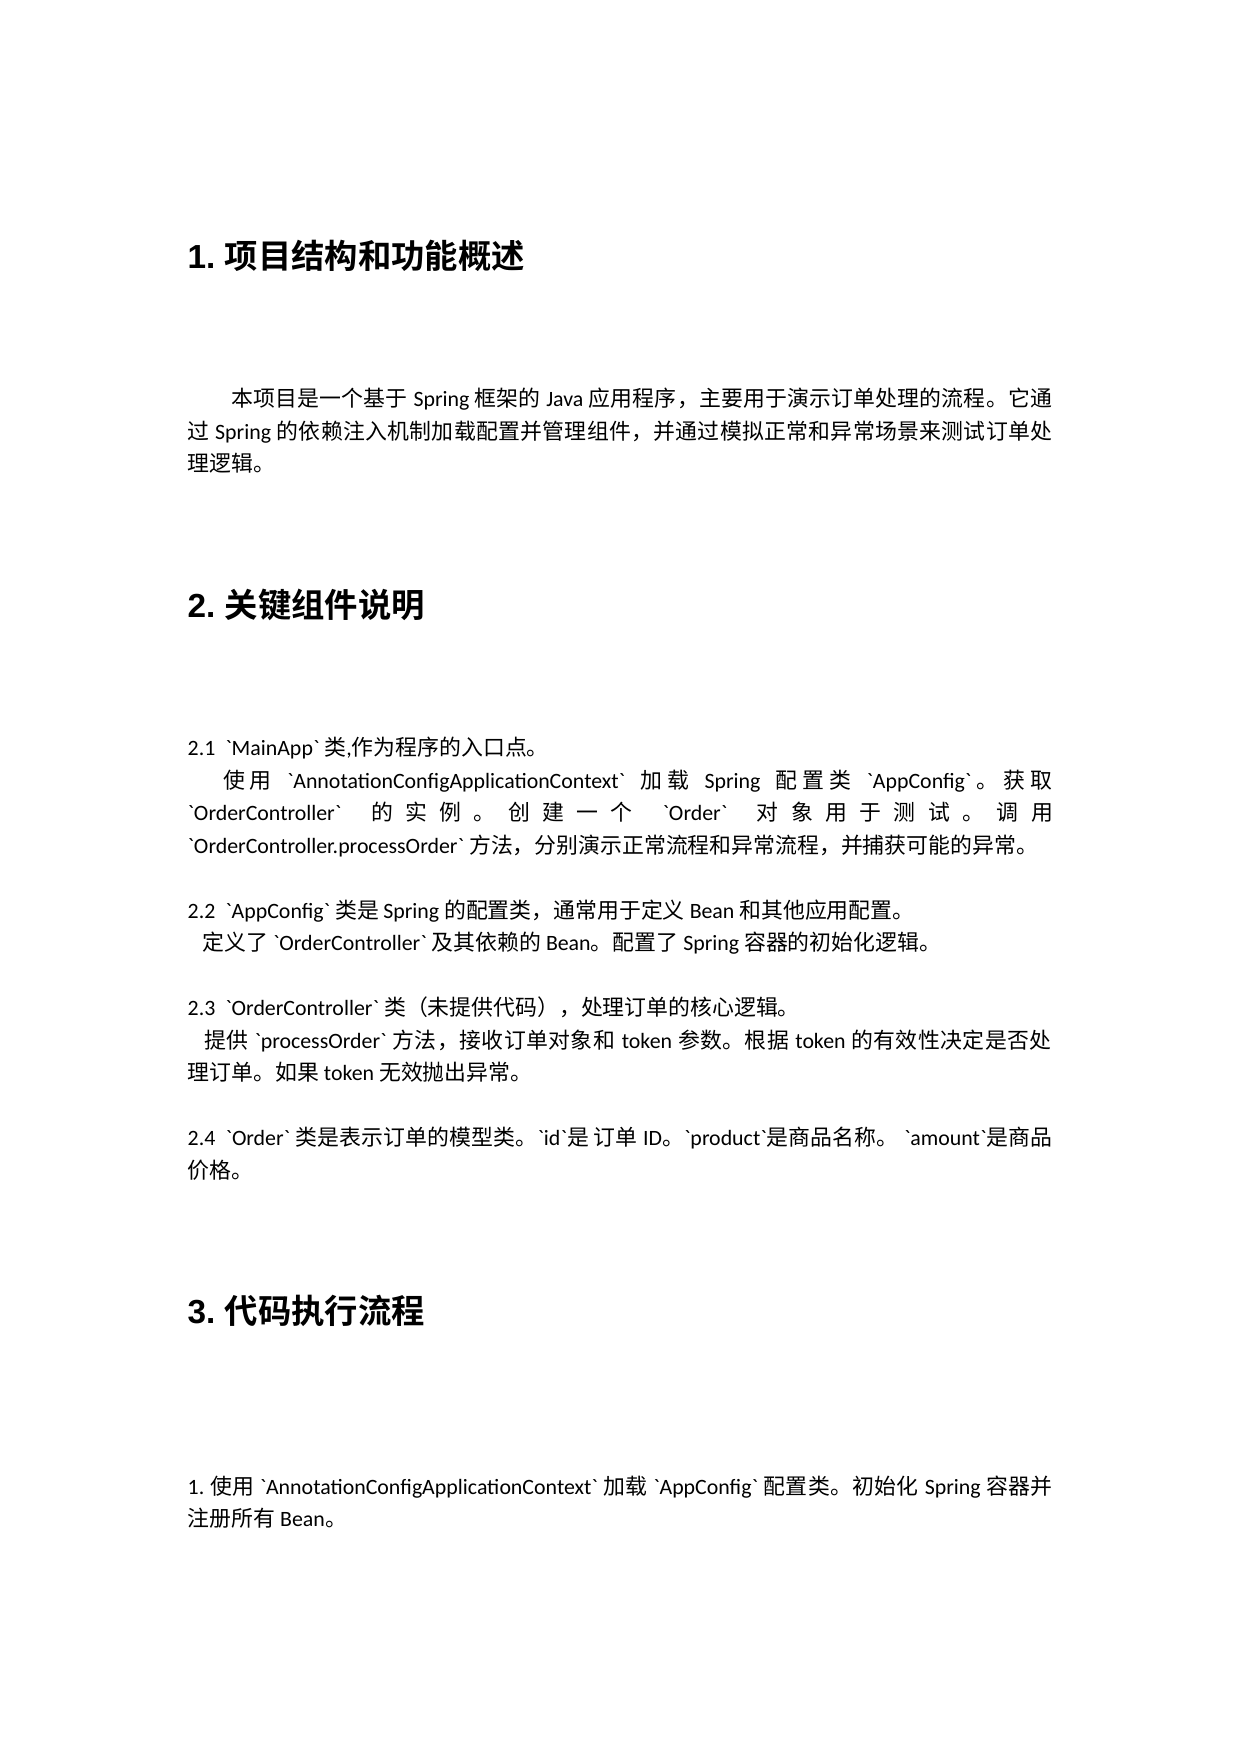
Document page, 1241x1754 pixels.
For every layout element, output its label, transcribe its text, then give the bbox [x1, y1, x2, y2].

text 2.4 `Order` 类是表示订单的模型类。`id`是 订单 ID。`product`是商品名称。 `amount`是商品价格。 [187, 1120, 1053, 1185]
text 提供 `processOrder` 方法，接收订单对象和 token 参数。根据 token 的有效性决定是否处理订单。如果 token 无效抛出异常。 [187, 1022, 1053, 1087]
text 使用 `AnnotationConfigApplicationContext` 加载 Spring 配置类 `AppConfig`。获取 `OrderController` 的实例。创建一个 `Order` 对象用于测试。调用 `OrderController.processOrder` 方法，分别演示正常流程和异常流程，并捕获可能的异常。 [187, 762, 1053, 860]
text 2.2 `AppConfig` 类是Spring 的配置类，通常用于定义 Bean 和其他应用配置。 [187, 892, 1053, 925]
subtitle 关键组件说明 [187, 570, 1053, 635]
text 1. 使用 `AnnotationConfigApplicationContext` 加载 `AppConfig` 配置类。初始化 Spring 容器并注册所有 Bean。 [187, 1468, 1053, 1533]
text 定义了 `OrderController` 及其依赖的 Bean。配置了 Spring 容器的初始化逻辑。 [187, 925, 1053, 957]
text 2.3 `OrderController` 类（未提供代码），处理订单的核心逻辑。 [187, 990, 1053, 1022]
text 本项目是一个基于 Spring 框架的 Java 应用程序，主要用于演示订单处理的流程。它通过 Spring 的依赖注入机制加载配置并管理组件，并通过模拟正常和异常场景来测试订单处理逻辑。 [187, 381, 1053, 478]
text 2.1 `MainApp` 类,作为程序的入口点。 [187, 730, 1053, 762]
subtitle 项目结构和功能概述 [187, 222, 1053, 287]
subtitle 代码执行流程 [187, 1277, 1053, 1342]
